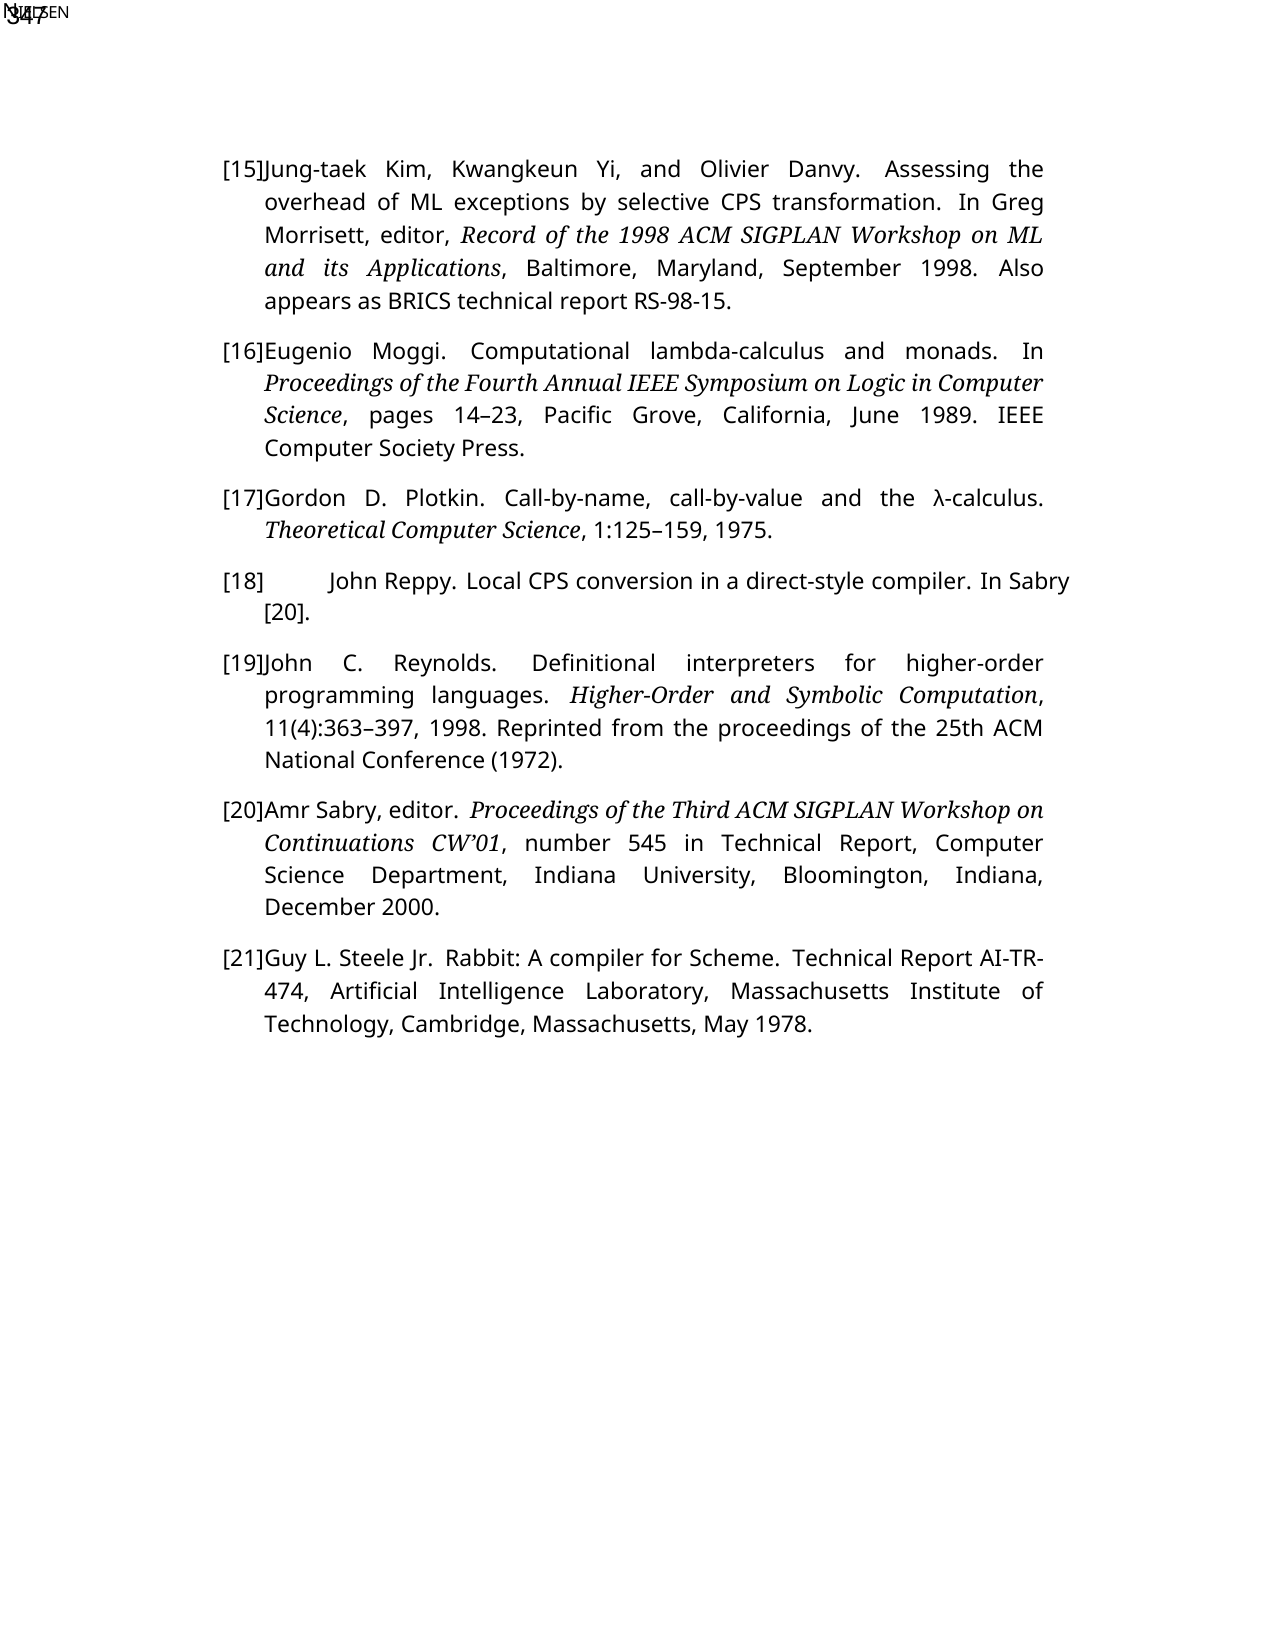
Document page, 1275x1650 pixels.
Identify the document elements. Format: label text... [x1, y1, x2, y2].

list Gordon D. Plotkin. Call-by-name, call-by-value and the λ-calculus. Theoretical Computer Science, 1:125–159, 1975. [222, 482, 1044, 545]
list Amr Sabry, editor. Proceedings of the Third ACM SIGPLAN Workshop on Continuations CW’01, number 545 in Technical Report, Computer Science Department, Indiana University, Bloomington, Indiana, December 2000. [222, 794, 1044, 922]
list John C. Reynolds. Definitional interpreters for higher-order programming languages. Higher-Order and Symbolic Computation, 11(4):363–397, 1998. Reprinted from the proceedings of the 25th ACM National Conference (1972). [222, 647, 1044, 775]
list Guy L. Steele Jr. Rabbit: A compiler for Scheme. Technical Report AI-TR- 474, Artificial Intelligence Laboratory, Massachusetts Institute of Technology, Cambridge, Massachusetts, May 1978. [222, 942, 1044, 1039]
list Eugenio Moggi. Computational lambda-calculus and monads. In Proceedings of the Fourth Annual IEEE Symposium on Logic in Computer Science, pages 14–23, Pacific Grove, California, June 1989. IEEE Computer Society Press. [222, 335, 1044, 463]
list John Reppy. Local CPS conversion in a direct-style compiler. In Sabry [20]. [223, 565, 1096, 627]
list Jung-taek Kim, Kwangkeun Yi, and Olivier Danvy. Assessing the overhead of ML exceptions by selective CPS transformation. In Greg Morrisett, editor, Record of the 1998 ACM SIGPLAN Workshop on ML and its Applications, Baltimore, Maryland, September 1998. Also appears as BRICS technical report RS-98-15. [222, 153, 1044, 316]
